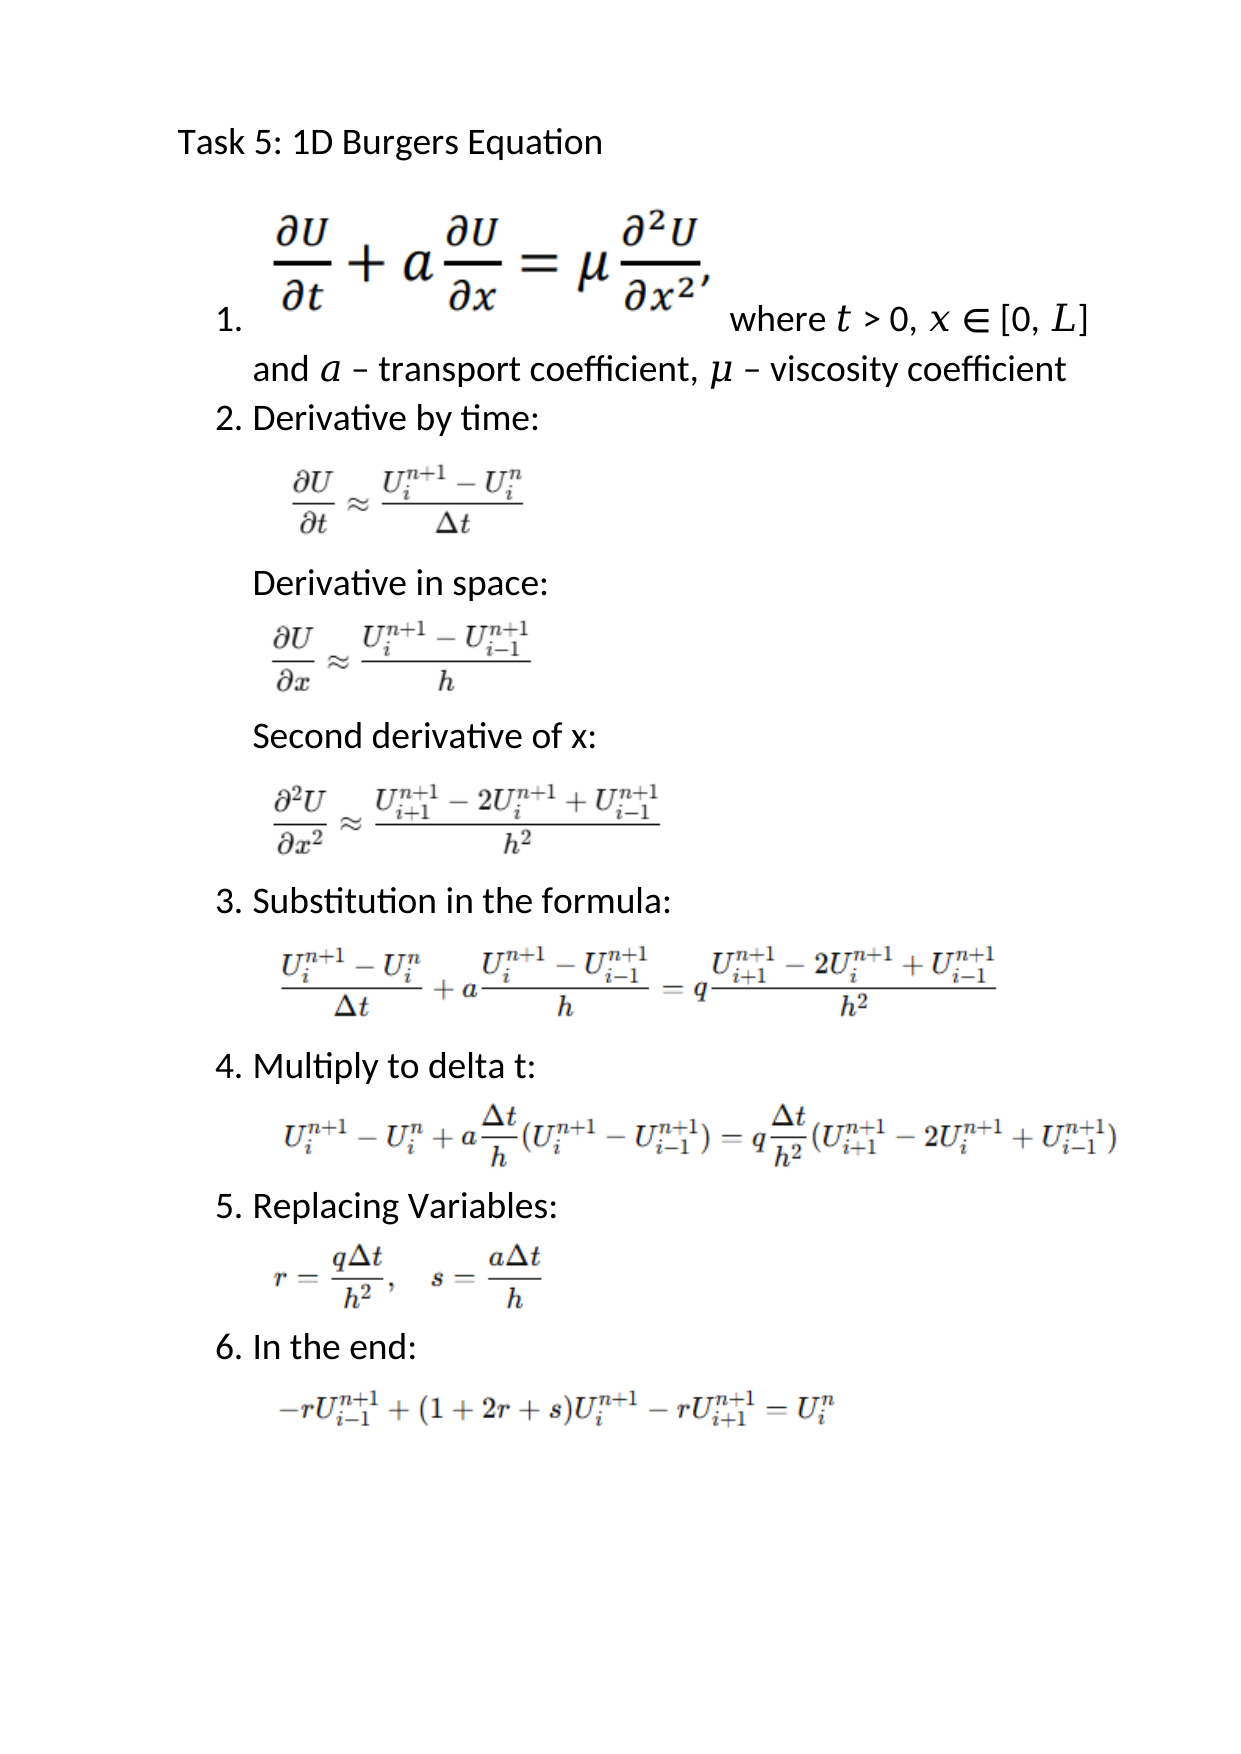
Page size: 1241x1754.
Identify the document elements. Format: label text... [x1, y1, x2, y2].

list Derivative by time: [215, 394, 1152, 440]
picture [252, 184, 721, 332]
list In the end: [215, 1323, 1152, 1369]
picture [252, 443, 549, 557]
picture [252, 927, 1023, 1040]
picture [252, 608, 549, 710]
list Multiply to delta t: [215, 1042, 1152, 1087]
list Second derivative of x: [252, 712, 1152, 758]
text Task 5: 1D Burgers Equation [177, 118, 1152, 164]
list Substitution in the formula: [215, 877, 1152, 923]
list Replacing Variables: [215, 1182, 1152, 1228]
picture [252, 1091, 1146, 1181]
picture [252, 1372, 860, 1453]
list Derivative in space: [252, 558, 1152, 604]
picture [252, 1231, 573, 1321]
picture [252, 761, 676, 876]
